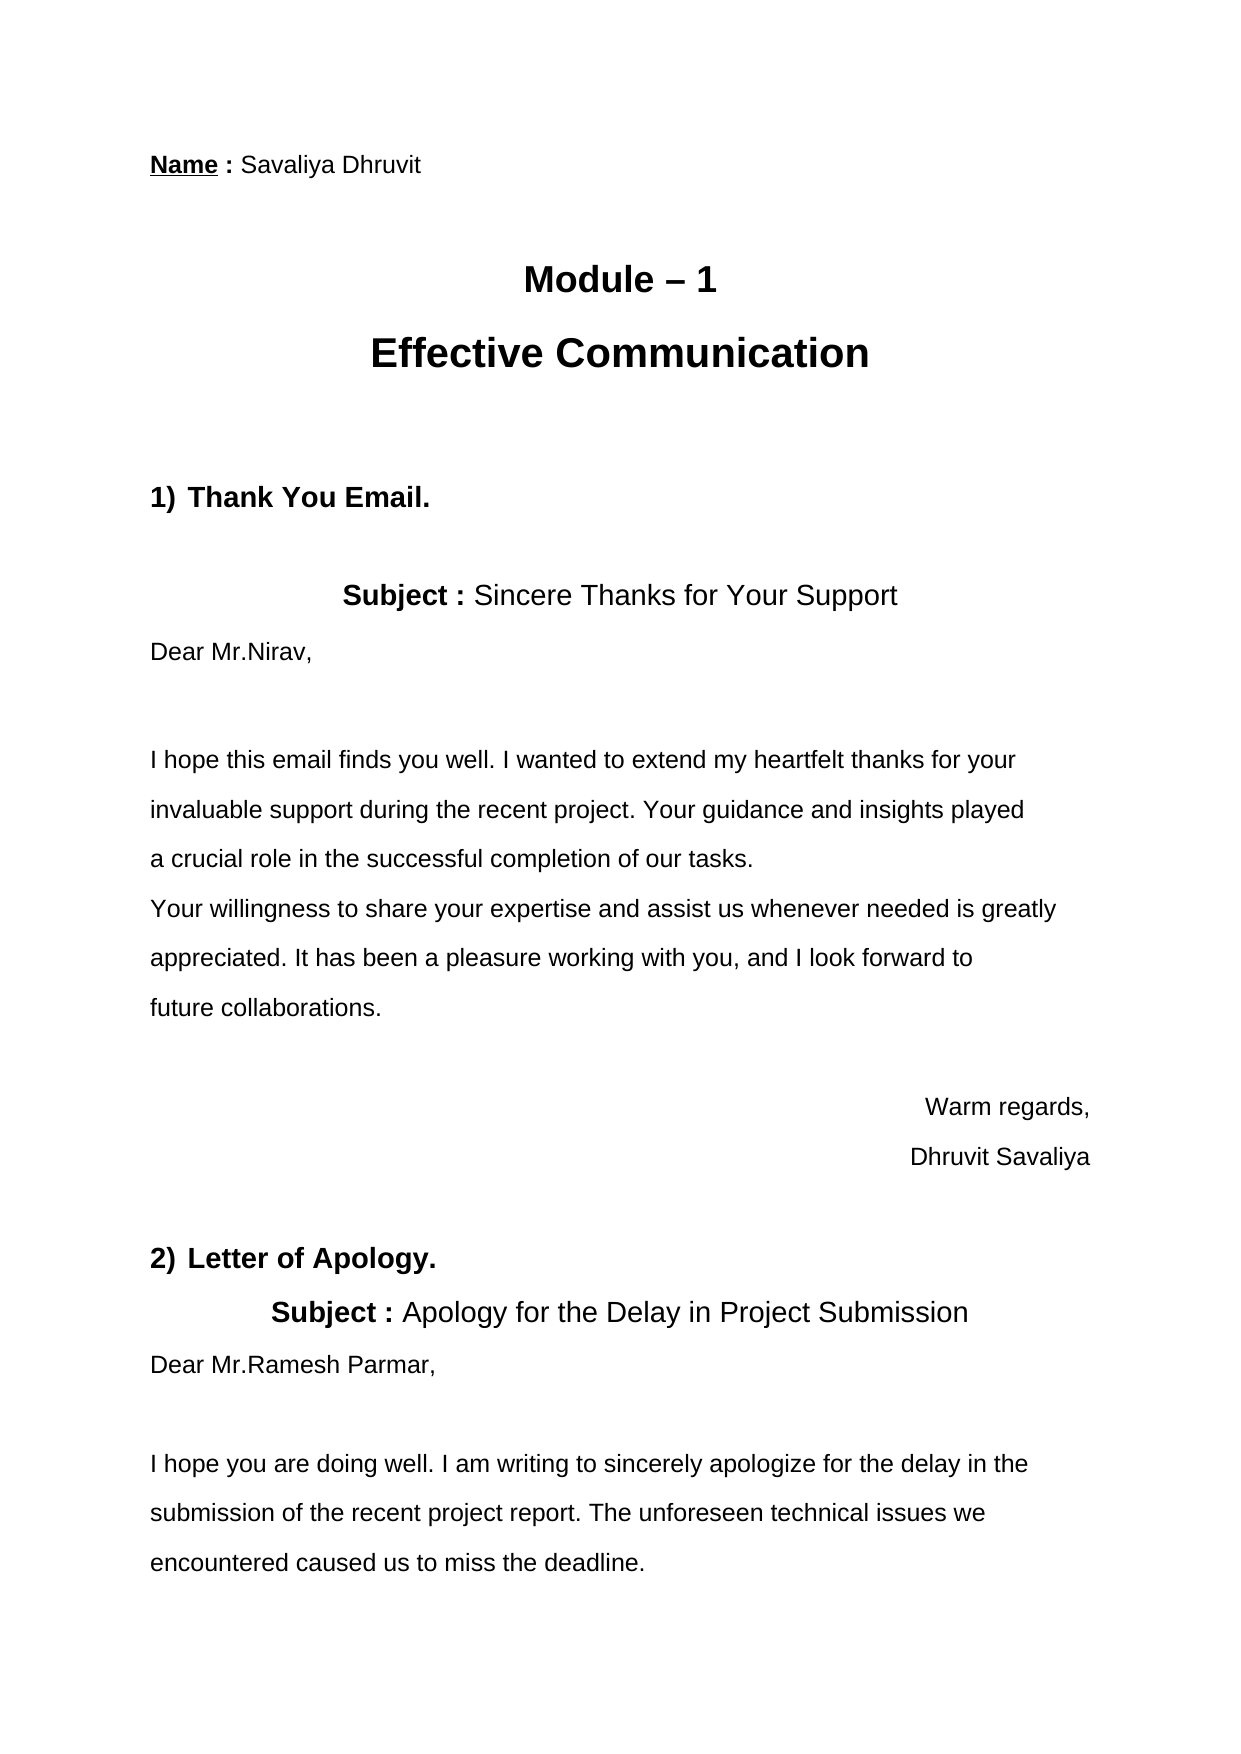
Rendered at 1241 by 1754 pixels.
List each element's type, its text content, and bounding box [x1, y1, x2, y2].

text Dear Mr.Ramesh Parmar, [150, 1349, 1090, 1378]
text Name : Savaliya Dhruvit [150, 150, 1090, 179]
text Subject : Sincere Thanks for Your Support [150, 578, 1090, 611]
text Your willingness to share your expertise and assist us whenever needed is greatly [150, 894, 1090, 922]
text submission of the recent project report. The unforeseen technical issues we [150, 1498, 1090, 1527]
text Warm regards, [150, 1092, 1090, 1121]
text I hope this email finds you well. I wanted to extend my heartfelt thanks for your [150, 745, 1090, 774]
text future collaborations. [150, 993, 1090, 1022]
text Module – 1 [150, 258, 1090, 301]
text I hope you are doing well. I am writing to sincerely apologize for the delay in the [150, 1449, 1090, 1477]
text appreciated. It has been a pleasure working with you, and I look forward to [150, 943, 1090, 972]
text Dear Mr.Nirav, [150, 637, 1090, 666]
text encountered caused us to miss the deadline. [150, 1548, 1090, 1577]
text Dhruvit Savaliya [150, 1142, 1090, 1170]
text invaluable support during the recent project. Your guidance and insights played [150, 794, 1090, 823]
list Thank You Email. [150, 480, 1090, 513]
text Effective Communication [150, 328, 1090, 376]
list Letter of Apology. [150, 1241, 1090, 1274]
text Subject : Apology for the Delay in Project Submission [150, 1295, 1090, 1329]
text a crucial role in the successful completion of our tasks. [150, 844, 1090, 873]
